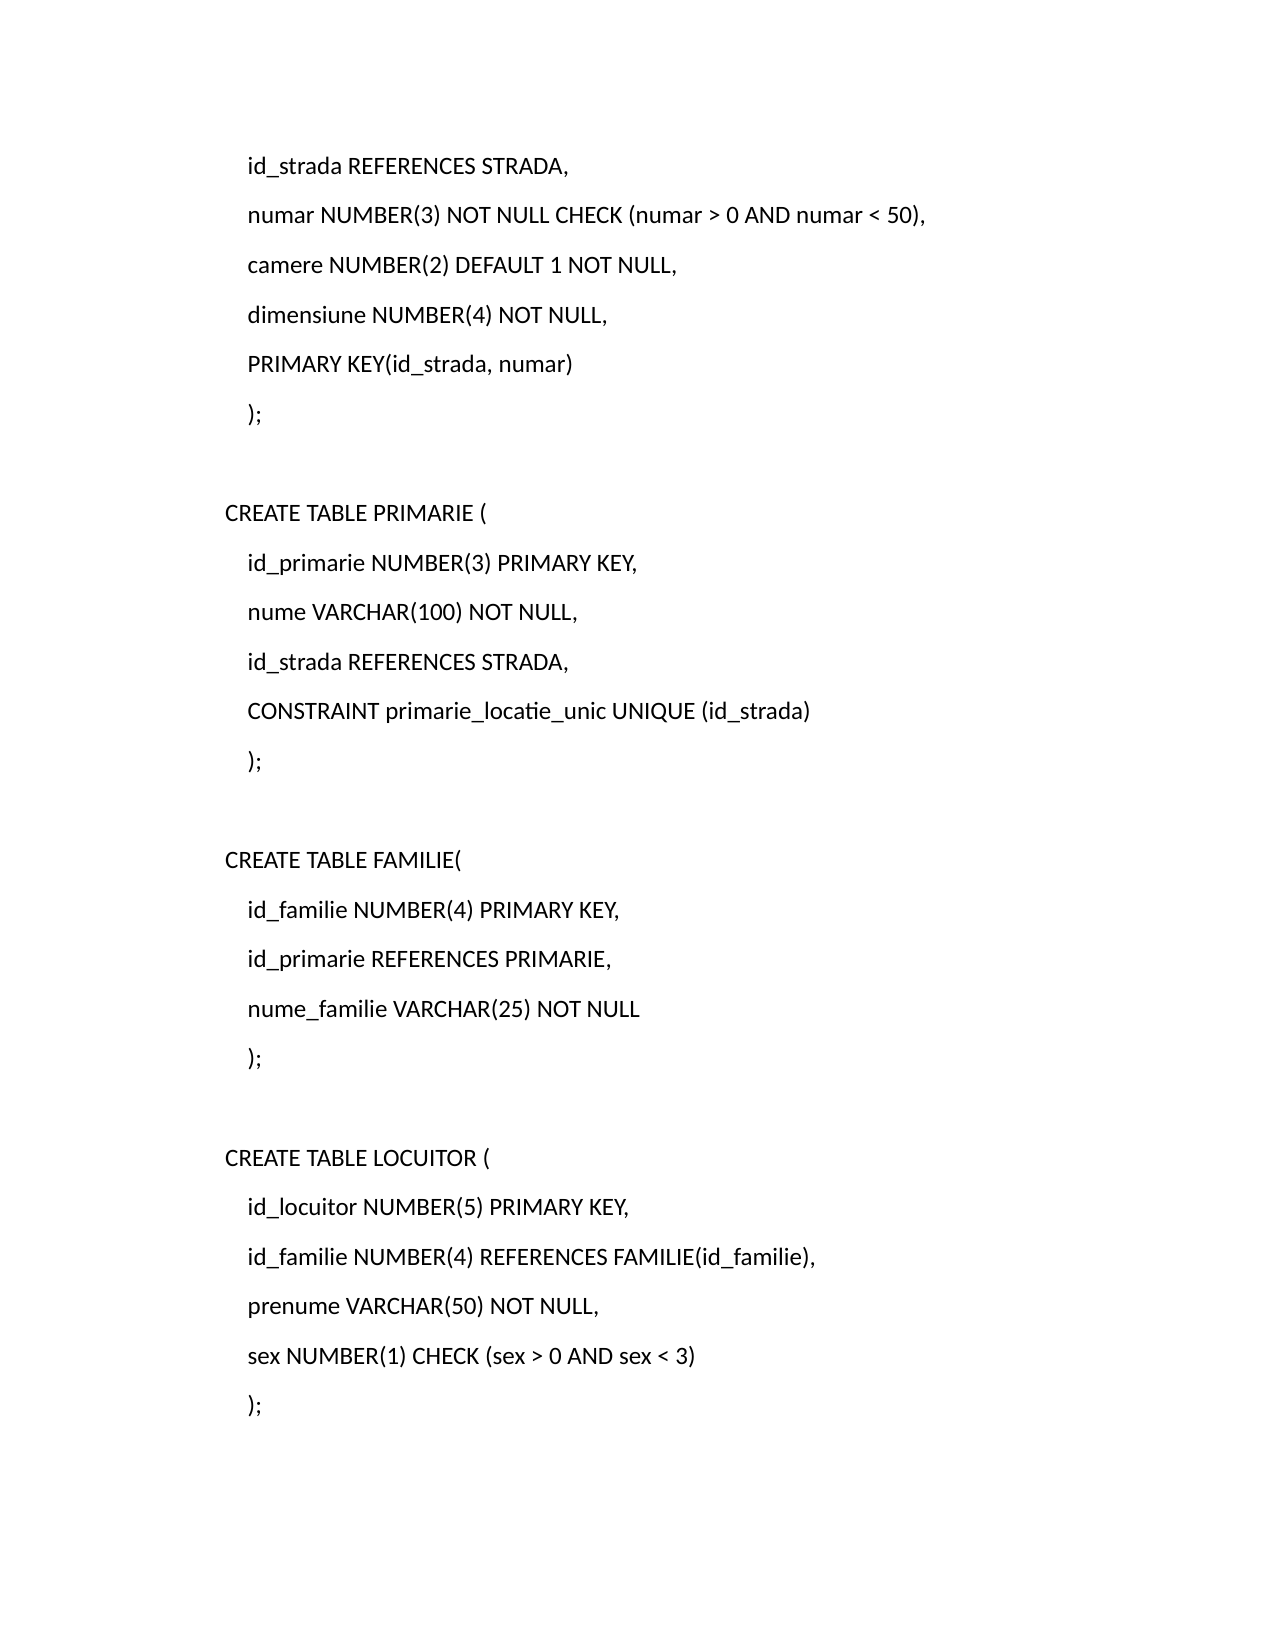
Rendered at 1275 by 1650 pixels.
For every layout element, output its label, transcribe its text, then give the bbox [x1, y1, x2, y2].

text ); [150, 1389, 1125, 1420]
text prenume VARCHAR(50) NOT NULL, [150, 1290, 1125, 1321]
text CREATE TABLE PRIMARIE ( [150, 497, 1125, 528]
text sex NUMBER(1) CHECK (sex > 0 AND sex < 3) [150, 1340, 1125, 1371]
text CREATE TABLE FAMILIE( [150, 844, 1125, 875]
text dimensiune NUMBER(4) NOT NULL, [150, 299, 1125, 329]
text id_strada REFERENCES STRADA, [150, 646, 1125, 676]
text nume_familie VARCHAR(25) NOT NULL [150, 993, 1125, 1023]
text ); [150, 398, 1125, 428]
text ); [150, 745, 1125, 776]
text PRIMARY KEY(id_strada, numar) [150, 348, 1125, 379]
text id_familie NUMBER(4) REFERENCES FAMILIE(id_familie), [150, 1241, 1125, 1271]
text numar NUMBER(3) NOT NULL CHECK (numar > 0 AND numar < 50), [150, 199, 1125, 230]
text id_primarie NUMBER(3) PRIMARY KEY, [150, 547, 1125, 577]
text id_locuitor NUMBER(5) PRIMARY KEY, [150, 1191, 1125, 1222]
text nume VARCHAR(100) NOT NULL, [150, 596, 1125, 627]
text id_familie NUMBER(4) PRIMARY KEY, [150, 894, 1125, 924]
text CONSTRAINT primarie_locatie_unic UNIQUE (id_strada) [150, 695, 1125, 726]
text CREATE TABLE LOCUITOR ( [150, 1142, 1125, 1172]
text id_primarie REFERENCES PRIMARIE, [150, 943, 1125, 974]
text id_strada REFERENCES STRADA, [150, 150, 1125, 181]
text camere NUMBER(2) DEFAULT 1 NOT NULL, [150, 249, 1125, 280]
text ); [150, 1042, 1125, 1073]
